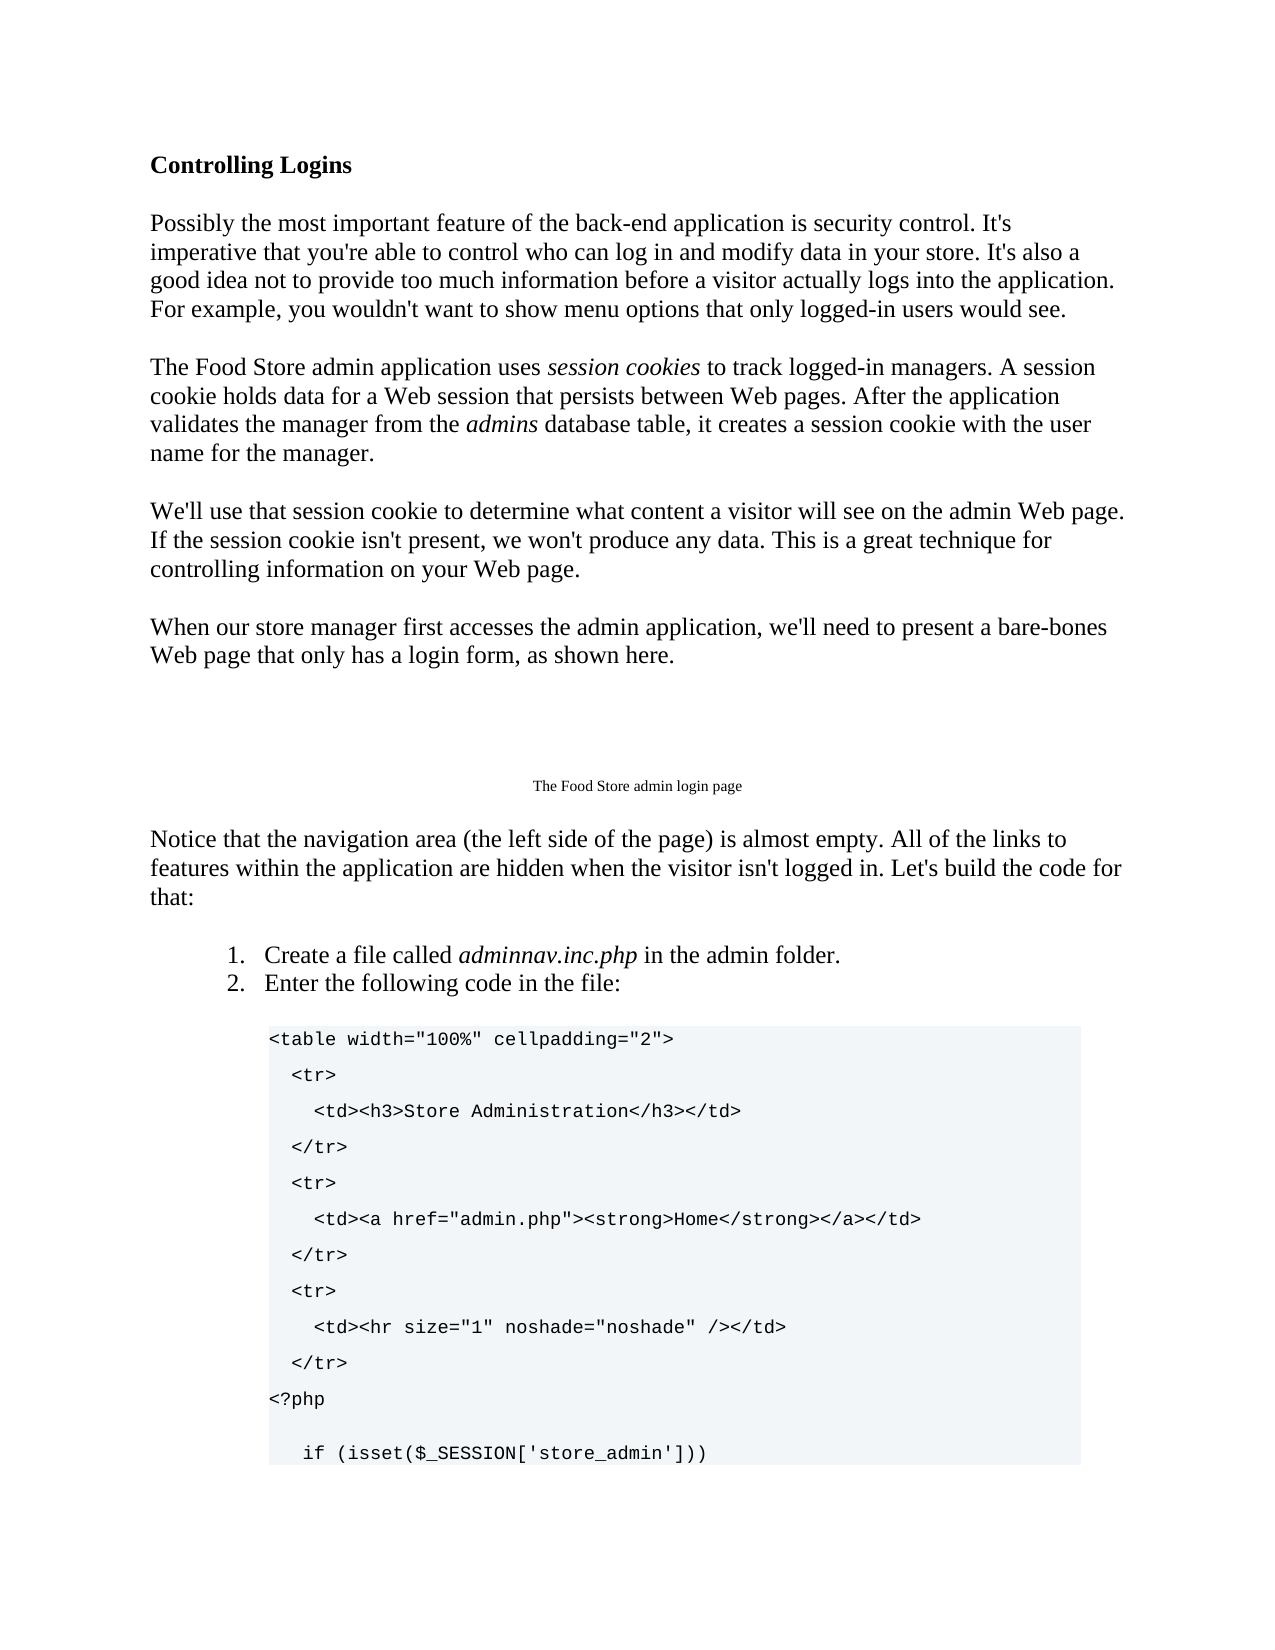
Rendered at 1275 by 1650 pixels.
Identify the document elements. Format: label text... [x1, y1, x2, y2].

text <td><a href="admin.php"><strong>Home</strong></a></td> [269, 1206, 1081, 1231]
text </tr> [269, 1350, 1081, 1375]
text <tr> [269, 1170, 1081, 1195]
text <tr> [269, 1278, 1081, 1303]
list Create a file called adminnav.inc.php in the admin folder. [227, 940, 1125, 968]
text <table width="100%" cellpadding="2"> [269, 1026, 1081, 1051]
text Notice that the navigation area (the left side of the page) is almost empty. All of the links to features within the application are hidden when the visitor isn't logged in. Let's build the code for that: [150, 824, 1125, 911]
text </tr> [269, 1242, 1081, 1267]
text <td><hr size="1" noshade="noshade" /></td> [269, 1314, 1081, 1339]
text <tr> [269, 1062, 1081, 1087]
text The Food Store admin application uses session cookies to track logged-in managers. A session cookie holds data for a Web session that persists between Web pages. After the application validates the manager from the admins database table, it creates a session cookie with the user name for the manager. [150, 352, 1125, 467]
text We'll use that session cookie to determine what content a visitor will see on the admin Web page. If the session cookie isn't present, we won't produce any data. This is a great technique for controlling information on your Web page. [150, 496, 1125, 582]
text </tr> [269, 1134, 1081, 1159]
text Controlling Logins [150, 150, 1125, 179]
text <td><h3>Store Administration</h3></td> [269, 1098, 1081, 1123]
text The Food Store admin login page [150, 698, 1125, 795]
text <?php [269, 1386, 1081, 1411]
list Enter the following code in the file: [227, 968, 1125, 997]
text if (isset($_SESSION['store_admin'])) [269, 1440, 1081, 1465]
text Possibly the most important feature of the back-end application is security control. It's imperative that you're able to control who can log in and modify data in your store. It's also a good idea not to provide too much information before a visitor actually logs into the application. For example, you wouldn't want to show menu options that only logged-in users would see. [150, 208, 1125, 323]
text When our store manager first accesses the admin application, we'll need to present a bare-bones Web page that only has a login form, as shown here. [150, 612, 1125, 669]
